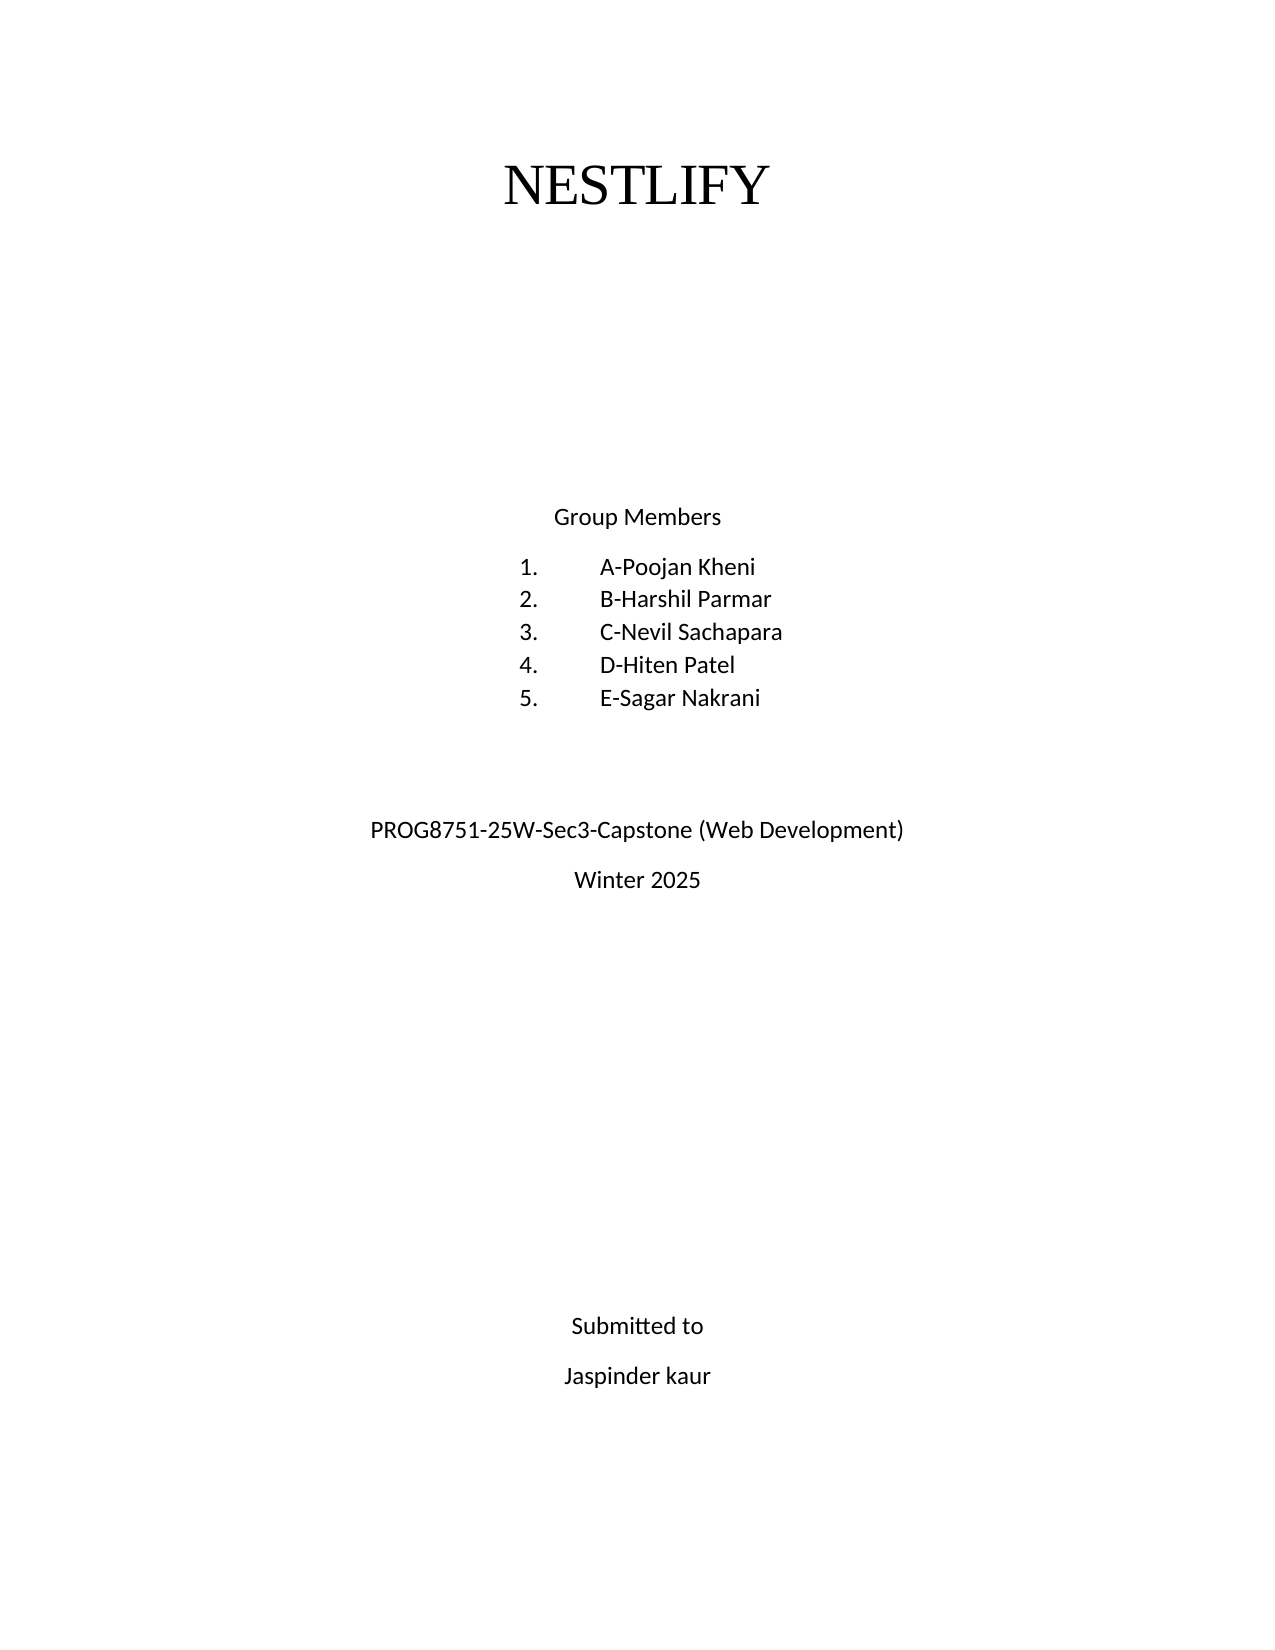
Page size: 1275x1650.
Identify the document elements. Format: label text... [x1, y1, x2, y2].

list D-Hiten Patel [225, 649, 1125, 680]
text Group Members [150, 501, 1125, 532]
list C-Nevil Sachapara [225, 616, 1125, 647]
text Winter 2025 [150, 864, 1125, 894]
title NESTLIFY [150, 150, 1125, 217]
text Submitted to [150, 1310, 1125, 1341]
list B-Harshil Parmar [225, 583, 1125, 614]
list A-Poojan Kheni [225, 551, 1125, 581]
text PROG8751-25W-Sec3-Capstone (Web Development) [150, 814, 1125, 845]
list E-Sagar Nakrani [225, 682, 1125, 713]
text Jaspinder kaur [150, 1360, 1125, 1390]
